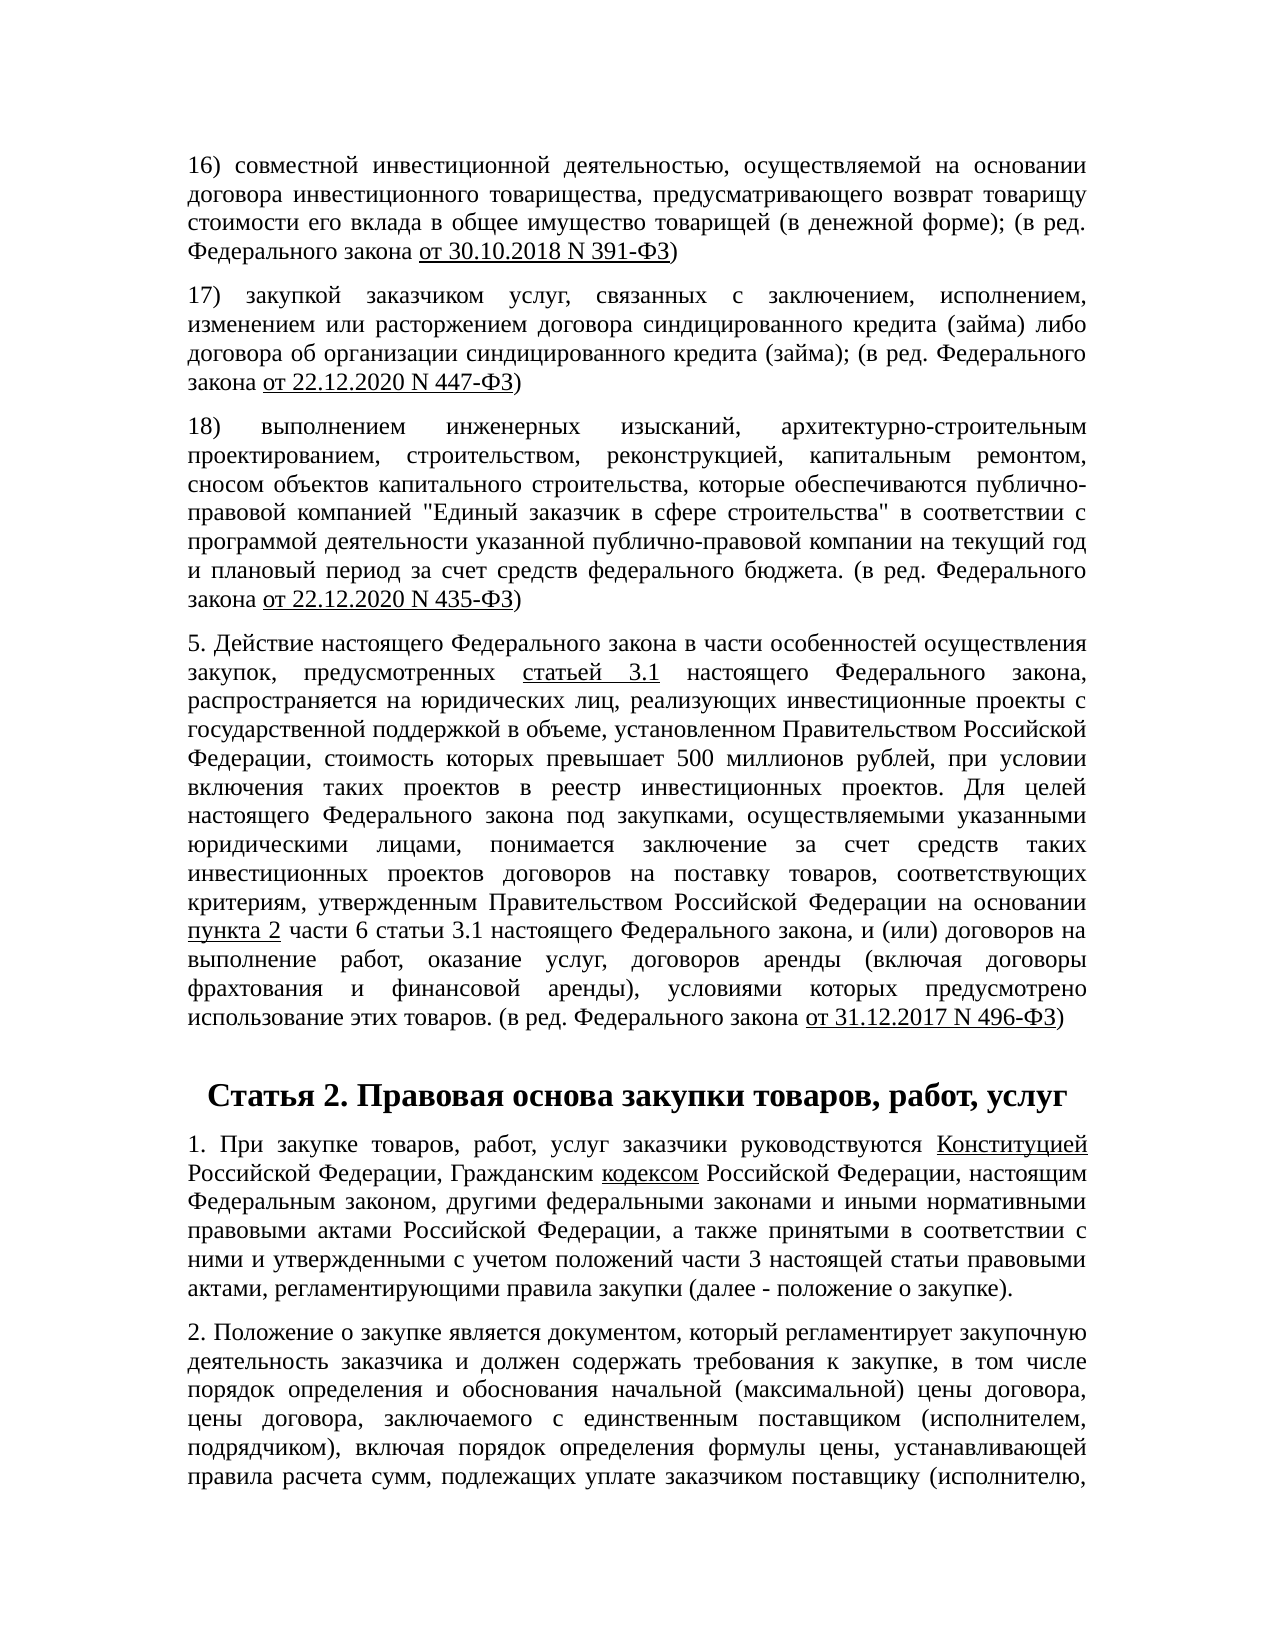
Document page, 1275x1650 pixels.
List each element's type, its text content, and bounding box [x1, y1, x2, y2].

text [187, 1317, 1087, 1489]
text Статья 2. Правовая основа закупки товаров, работ, услуг [187, 1075, 1087, 1113]
text 5. Действие настоящего Федерального закона в части особенностей осуществления закупок, предусмотренных статьей 3.1 настоящего Федерального закона, распространяется на юридических лиц, реализующих инвестиционные проекты с государственной поддержкой в объеме, установленном Правительством Российской Федерации, стоимость которых превышает 500 миллионов рублей, при условии включения таких проектов в реестр инвестиционных проектов. Для целей настоящего Федерального закона под закупками, осуществляемыми указанными юридическими лицами, понимается заключение за счет средств таких инвестиционных проектов договоров на поставку товаров, соответствующих критериям, утвержденным Правительством Российской Федерации на основании пункта 2 части 6 статьи 3.1 настоящего Федерального закона, и (или) договоров на выполнение работ, оказание услуг, договоров аренды (включая договоры фрахтования и финансовой аренды), условиями которых предусмотрено использование этих товаров. (в ред. Федерального закона от 31.12.2017 N 496-ФЗ) [187, 628, 1087, 1031]
text 18) выполнением инженерных изысканий, архитектурно-строительным проектированием, строительством, реконструкцией, капитальным ремонтом, сносом объектов капитального строительства, которые обеспечиваются публично-правовой компанией "Единый заказчик в сфере строительства" в соответствии с программой деятельности указанной публично-правовой компании на текущий год и плановый период за счет средств федерального бюджета. (в ред. Федерального закона от 22.12.2020 N 435-ФЗ) [187, 411, 1087, 612]
text 1. При закупке товаров, работ, услуг заказчики руководствуются Конституцией Российской Федерации, Гражданским кодексом Российской Федерации, настоящим Федеральным законом, другими федеральными законами и иными нормативными правовыми актами Российской Федерации, а также принятыми в соответствии с ними и утвержденными с учетом положений части 3 настоящей статьи правовыми актами, регламентирующими правила закупки (далее - положение о закупке). [187, 1129, 1087, 1301]
text 16) совместной инвестиционной деятельностью, осуществляемой на основании договора инвестиционного товарищества, предусматривающего возврат товарищу стоимости его вклада в общее имущество товарищей (в денежной форме); (в ред. Федерального закона от 30.10.2018 N 391-ФЗ) [187, 150, 1087, 265]
text 17) закупкой заказчиком услуг, связанных с заключением, исполнением, изменением или расторжением договора синдицированного кредита (займа) либо договора об организации синдицированного кредита (займа); (в ред. Федерального закона от 22.12.2020 N 447-ФЗ) [187, 281, 1087, 396]
